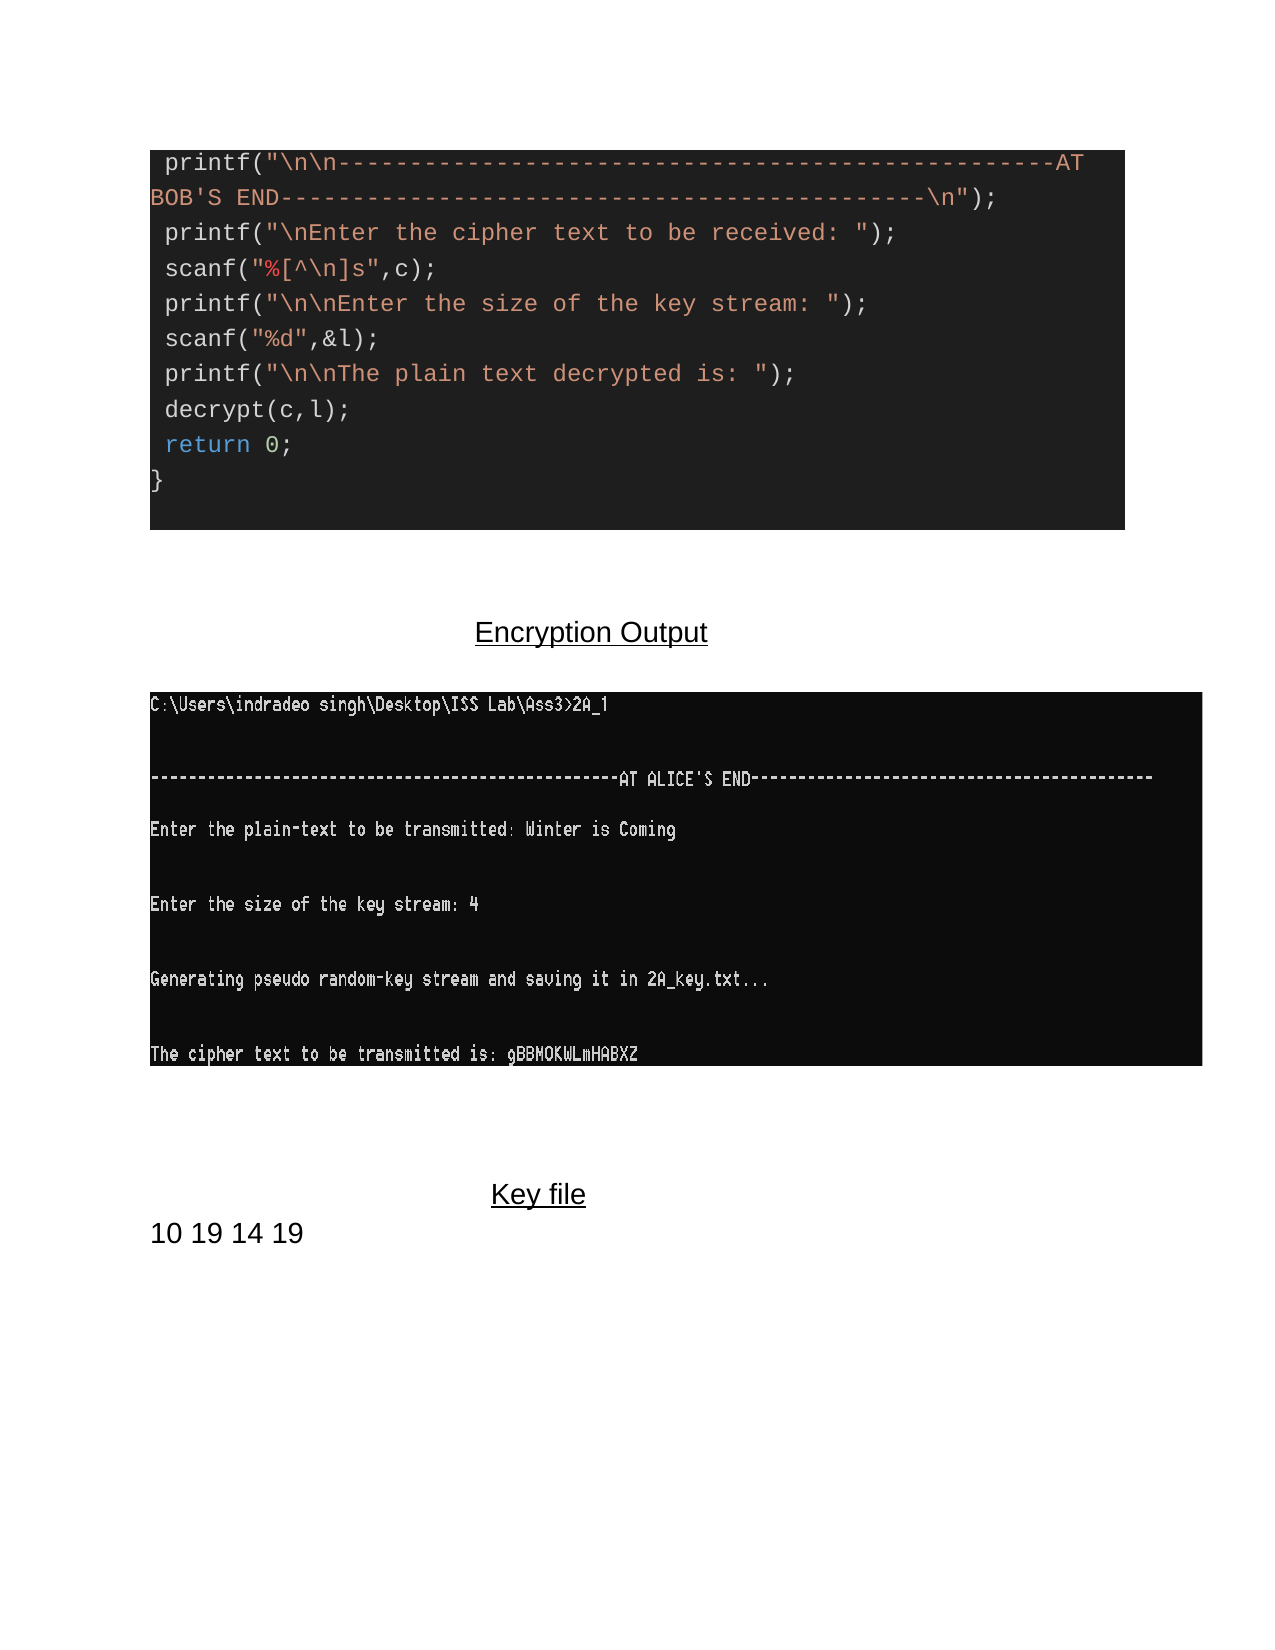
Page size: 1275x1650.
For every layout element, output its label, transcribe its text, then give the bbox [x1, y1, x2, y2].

text return 0; [150, 432, 1125, 460]
text } [150, 468, 1125, 495]
text printf("\nEnter the cipher text to be received: "); [150, 221, 1125, 248]
picture [150, 692, 1203, 1066]
text decrypt(c,l); [150, 397, 1125, 424]
text Key file [150, 1177, 1125, 1211]
text printf("\n\n--------------------------------------------------AT BOB'S END---------------------------------------------\n"); [150, 150, 1125, 212]
text scanf("%[^\n]s",c); [150, 256, 1125, 283]
text printf("\n\nEnter the size of the key stream: "); [150, 291, 1125, 318]
text 10 19 14 19 [150, 1216, 1125, 1249]
text scanf("%d",&l); [150, 327, 1125, 354]
text printf("\n\nThe plain text decrypted is: "); [150, 362, 1125, 389]
text Encryption Output [150, 616, 1125, 649]
